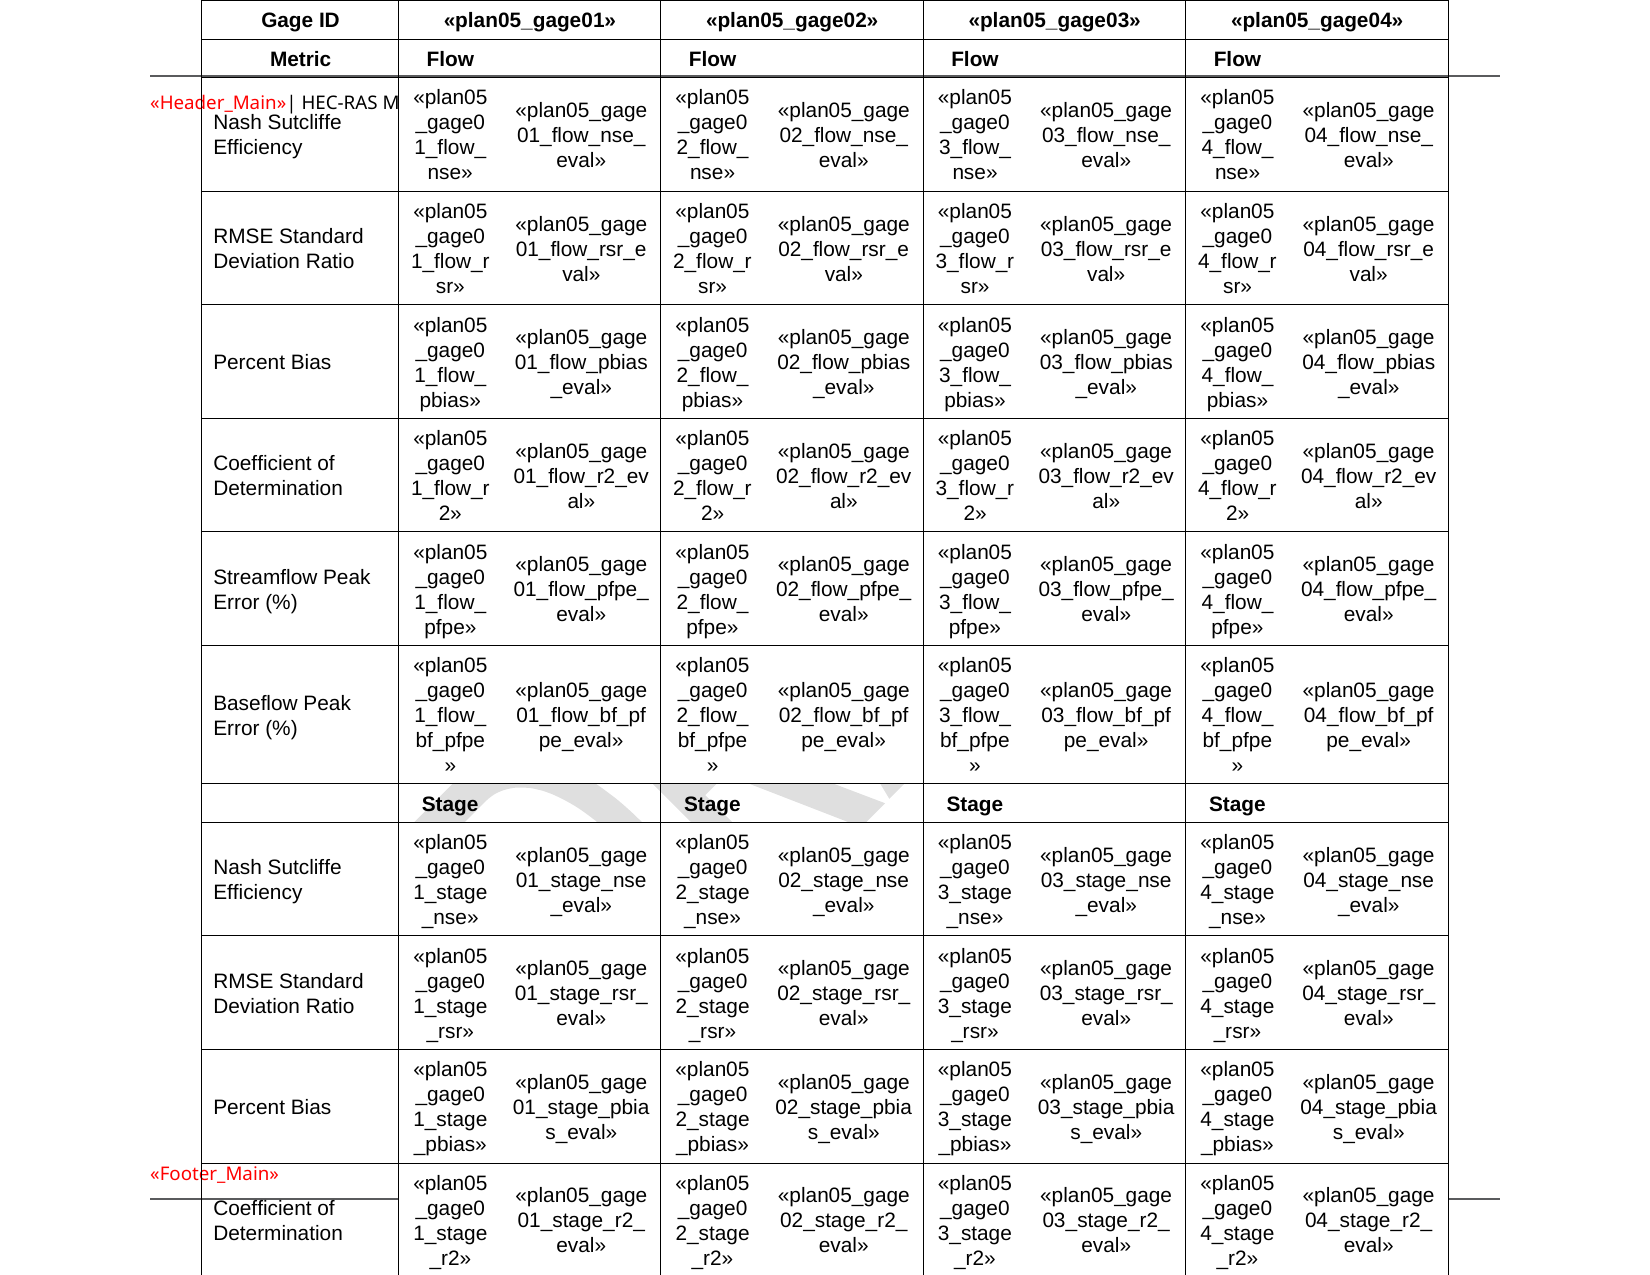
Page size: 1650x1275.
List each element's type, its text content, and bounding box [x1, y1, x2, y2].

table_cell «plan05_gage03_flow_pfpe» [924, 532, 1026, 645]
table_cell Stage [924, 784, 1026, 822]
table_cell «plan05_gage03_flow_r2_eval» [1026, 419, 1185, 531]
table_cell Stage [1186, 784, 1289, 822]
table_cell «plan05_gage02_flow_rsr» [661, 192, 764, 304]
table_cell «plan05_gage03_flow_r2» [924, 419, 1026, 531]
table_cell «plan05_gage03_flow_pbias» [924, 305, 1026, 418]
table_cell «plan05_gage03_stage_r2» [924, 1164, 1026, 1275]
table_cell «plan05_gage01_flow_pfpe_eval» [501, 532, 660, 645]
table_cell «plan05_gage04_flow_pbias» [1186, 305, 1289, 418]
table_cell «plan05_gage04_stage_rsr_eval» [1289, 936, 1448, 1049]
table_cell «plan05_gage02_flow_bf_pfpe_eval» [764, 646, 923, 783]
table_cell «plan05_gage04_flow_bf_pfpe» [1186, 646, 1289, 783]
table_cell Flow [924, 40, 1026, 77]
table_cell «plan05_gage01_flow_r2_eval» [501, 419, 660, 531]
table_cell «plan05_gage03_flow_bf_pfpe_eval» [1026, 646, 1185, 783]
table_cell Nash Sutcliffe Efficiency [202, 78, 398, 191]
table_cell «plan05_gage01_stage_rsr» [399, 936, 501, 1049]
table_cell RMSE Standard Deviation Ratio [202, 192, 398, 304]
table_cell «plan05_gage04_flow_pbias_eval» [1289, 305, 1448, 418]
table_header «plan05_gage02» [661, 1, 923, 38]
table_cell «plan05_gage02_stage_rsr» [661, 936, 764, 1049]
table_cell «plan05_gage02_stage_pbias_eval» [764, 1050, 923, 1162]
table_cell Percent Bias [202, 305, 398, 418]
table_header «plan05_gage03» [924, 1, 1185, 38]
table_cell «plan05_gage03_flow_nse» [924, 78, 1026, 191]
table_cell [202, 784, 398, 822]
table_cell «plan05_gage01_flow_bf_pfpe_eval» [501, 646, 660, 783]
table_cell [764, 784, 923, 822]
table_cell «plan05_gage02_stage_pbias» [661, 1050, 764, 1162]
table_cell «plan05_gage01_stage_rsr_eval» [501, 936, 660, 1049]
table_cell «plan05_gage01_stage_r2_eval» [501, 1164, 660, 1275]
table_cell «plan05_gage01_flow_nse_eval» [501, 78, 660, 191]
table_cell «plan05_gage04_stage_pbias_eval» [1289, 1050, 1448, 1162]
table_cell [1026, 40, 1185, 77]
table_cell Flow [661, 40, 764, 77]
table_cell «plan05_gage03_stage_nse_eval» [1026, 823, 1185, 935]
table_cell «plan05_gage04_flow_r2_eval» [1289, 419, 1448, 531]
table_cell Flow [1186, 40, 1289, 77]
table_cell «plan05_gage03_stage_r2_eval» [1026, 1164, 1185, 1275]
table_cell «plan05_gage01_flow_r2» [399, 419, 501, 531]
table_cell «plan05_gage02_flow_pfpe_eval» [764, 532, 923, 645]
table_cell «plan05_gage04_flow_nse» [1186, 78, 1289, 191]
table_cell Stage [661, 784, 764, 822]
table_cell Metric [202, 40, 398, 77]
table_cell «plan05_gage02_flow_nse» [661, 78, 764, 191]
table_cell RMSE Standard Deviation Ratio [202, 936, 398, 1049]
table_cell «plan05_gage03_stage_pbias» [924, 1050, 1026, 1162]
table_header «plan05_gage01» [399, 1, 660, 38]
table_cell «plan05_gage02_flow_pfpe» [661, 532, 764, 645]
table_cell «plan05_gage04_stage_rsr» [1186, 936, 1289, 1049]
table_cell «plan05_gage02_flow_nse_eval» [764, 78, 923, 191]
table_cell Flow [399, 40, 501, 77]
table_cell «plan05_gage01_stage_pbias» [399, 1050, 501, 1162]
table_cell «plan05_gage01_flow_rsr» [399, 192, 501, 304]
table_cell «plan05_gage01_flow_bf_pfpe» [399, 646, 501, 783]
table_cell «plan05_gage03_stage_rsr_eval» [1026, 936, 1185, 1049]
table_cell «plan05_gage03_stage_nse» [924, 823, 1026, 935]
table_cell «plan05_gage04_flow_rsr» [1186, 192, 1289, 304]
table_cell «plan05_gage01_flow_pbias_eval» [501, 305, 660, 418]
table_cell Percent Bias [202, 1050, 398, 1162]
table_cell Coefficient of Determination [202, 1164, 398, 1275]
table_cell [1289, 40, 1448, 77]
table_cell «plan05_gage01_stage_nse_eval» [501, 823, 660, 935]
table_cell «plan05_gage03_flow_pfpe_eval» [1026, 532, 1185, 645]
table_cell «plan05_gage02_flow_r2» [661, 419, 764, 531]
table_cell Streamflow Peak Error (%) [202, 532, 398, 645]
table_cell «plan05_gage03_stage_pbias_eval» [1026, 1050, 1185, 1162]
table_cell [1289, 784, 1448, 822]
table_cell «plan05_gage03_flow_bf_pfpe» [924, 646, 1026, 783]
table_cell Stage [399, 784, 501, 822]
table_cell Baseflow Peak Error (%) [202, 646, 398, 783]
table_cell «plan05_gage01_stage_pbias_eval» [501, 1050, 660, 1162]
table_cell «plan05_gage01_stage_nse» [399, 823, 501, 935]
table_cell «plan05_gage01_flow_nse» [399, 78, 501, 191]
table_cell Coefficient of Determination [202, 419, 398, 531]
table_cell «plan05_gage04_flow_pfpe» [1186, 532, 1289, 645]
table_cell «plan05_gage04_flow_bf_pfpe_eval» [1289, 646, 1448, 783]
table_cell «plan05_gage03_flow_rsr» [924, 192, 1026, 304]
table_cell «plan05_gage03_flow_rsr_eval» [1026, 192, 1185, 304]
table_cell «plan05_gage04_flow_pfpe_eval» [1289, 532, 1448, 645]
table_cell «plan05_gage03_flow_nse_eval» [1026, 78, 1185, 191]
table_cell «plan05_gage04_stage_pbias» [1186, 1050, 1289, 1162]
table_cell «plan05_gage03_flow_pbias_eval» [1026, 305, 1185, 418]
table_cell «plan05_gage04_stage_nse» [1186, 823, 1289, 935]
table_cell «plan05_gage02_stage_rsr_eval» [764, 936, 923, 1049]
table_cell [764, 40, 923, 77]
table_cell «plan05_gage02_flow_rsr_eval» [764, 192, 923, 304]
table_header Gage ID [202, 1, 398, 38]
table_cell «plan05_gage01_flow_pbias» [399, 305, 501, 418]
table_cell «plan05_gage01_stage_r2» [399, 1164, 501, 1275]
table_cell «plan05_gage01_flow_pfpe» [399, 532, 501, 645]
table_cell «plan05_gage04_stage_nse_eval» [1289, 823, 1448, 935]
table_cell «plan05_gage02_stage_r2» [661, 1164, 764, 1275]
table_cell «plan05_gage02_flow_pbias_eval» [764, 305, 923, 418]
table_cell «plan05_gage04_stage_r2_eval» [1289, 1164, 1448, 1275]
table_cell «plan05_gage04_flow_nse_eval» [1289, 78, 1448, 191]
table_header «plan05_gage04» [1186, 1, 1448, 38]
table_cell «plan05_gage04_flow_rsr_eval» [1289, 192, 1448, 304]
table_cell «plan05_gage04_flow_r2» [1186, 419, 1289, 531]
table_cell «plan05_gage03_stage_rsr» [924, 936, 1026, 1049]
table_cell «plan05_gage02_flow_r2_eval» [764, 419, 923, 531]
table_cell «plan05_gage02_stage_nse_eval» [764, 823, 923, 935]
table_cell [1026, 784, 1185, 822]
table_cell Nash Sutcliffe Efficiency [202, 823, 398, 935]
table_cell «plan05_gage02_stage_nse» [661, 823, 764, 935]
table_cell «plan05_gage02_flow_pbias» [661, 305, 764, 418]
table_cell [501, 784, 660, 822]
table_cell «plan05_gage01_flow_rsr_eval» [501, 192, 660, 304]
table_cell [501, 40, 660, 77]
table_cell «plan05_gage02_stage_r2_eval» [764, 1164, 923, 1275]
table_cell «plan05_gage02_flow_bf_pfpe» [661, 646, 764, 783]
table_cell «plan05_gage04_stage_r2» [1186, 1164, 1289, 1275]
